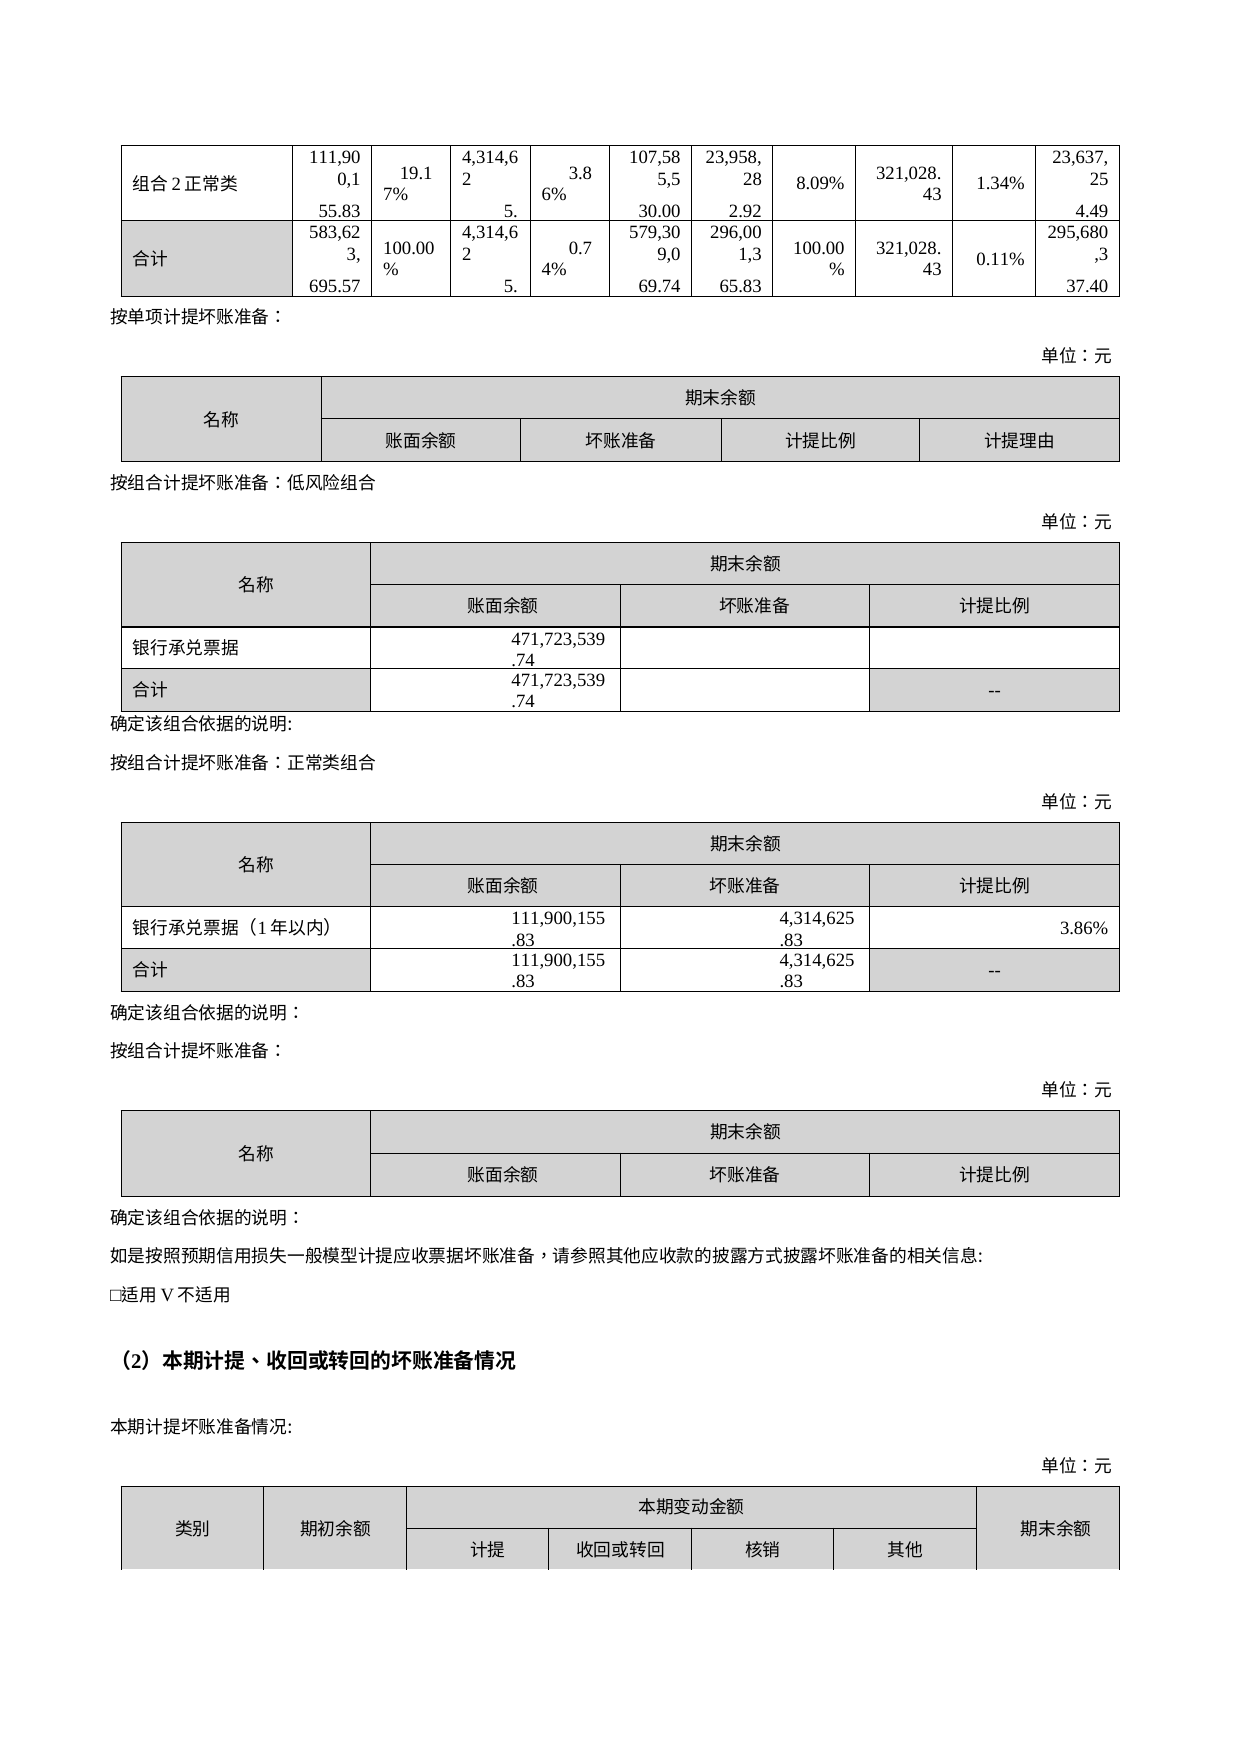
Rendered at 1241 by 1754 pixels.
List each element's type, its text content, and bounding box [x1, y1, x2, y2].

text 按组合计提坏账准备：低风险组合 [110, 471, 1131, 495]
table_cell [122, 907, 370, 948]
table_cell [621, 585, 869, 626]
text 单位：元 [1041, 789, 1131, 813]
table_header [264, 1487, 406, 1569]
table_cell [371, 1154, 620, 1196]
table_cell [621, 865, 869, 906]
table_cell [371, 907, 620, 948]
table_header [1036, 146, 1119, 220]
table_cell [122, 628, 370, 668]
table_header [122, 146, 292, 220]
text 本期计提坏账准备情况: [110, 1414, 1131, 1438]
text 确定该组合依据的说明： [110, 1205, 1131, 1229]
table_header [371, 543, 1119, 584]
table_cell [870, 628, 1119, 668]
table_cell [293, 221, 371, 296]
text 单位：元 [1041, 1453, 1131, 1477]
text 按单项计提坏账准备： [110, 305, 1131, 329]
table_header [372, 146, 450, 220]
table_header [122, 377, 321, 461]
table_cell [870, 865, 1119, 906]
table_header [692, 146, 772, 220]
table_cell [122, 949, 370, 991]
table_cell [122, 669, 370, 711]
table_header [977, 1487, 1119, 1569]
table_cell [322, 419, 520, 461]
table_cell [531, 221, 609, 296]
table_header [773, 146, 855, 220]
text 单位：元 [1041, 344, 1131, 368]
text 按组合计提坏账准备：正常类组合 [110, 751, 1131, 775]
text 确定该组合依据的说明: [110, 712, 1131, 736]
text 按组合计提坏账准备： [110, 1039, 1131, 1063]
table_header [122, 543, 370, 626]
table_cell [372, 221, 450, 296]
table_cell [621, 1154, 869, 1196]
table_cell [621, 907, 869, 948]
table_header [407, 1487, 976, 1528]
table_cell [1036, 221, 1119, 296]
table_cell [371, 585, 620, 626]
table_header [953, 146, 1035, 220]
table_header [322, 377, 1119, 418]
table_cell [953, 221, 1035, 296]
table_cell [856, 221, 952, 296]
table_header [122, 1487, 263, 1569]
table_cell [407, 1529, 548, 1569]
text □适用V不适用 [110, 1283, 1131, 1307]
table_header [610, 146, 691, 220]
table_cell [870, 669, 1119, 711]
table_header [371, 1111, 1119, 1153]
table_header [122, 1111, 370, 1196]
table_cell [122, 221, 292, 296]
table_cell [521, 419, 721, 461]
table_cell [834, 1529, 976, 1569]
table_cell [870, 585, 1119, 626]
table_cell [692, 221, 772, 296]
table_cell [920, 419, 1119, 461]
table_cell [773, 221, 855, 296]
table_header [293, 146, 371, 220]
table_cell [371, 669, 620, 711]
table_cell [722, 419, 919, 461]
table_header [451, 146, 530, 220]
subtitle （2）本期计提、收回或转回的坏账准备情况 [110, 1346, 1131, 1375]
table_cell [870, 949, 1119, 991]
text 单位：元 [1041, 1078, 1131, 1102]
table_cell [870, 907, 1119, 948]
text 如是按照预期信用损失一般模型计提应收票据坏账准备，请参照其他应收款的披露方式披露坏账准备的相关信息: [110, 1244, 1131, 1268]
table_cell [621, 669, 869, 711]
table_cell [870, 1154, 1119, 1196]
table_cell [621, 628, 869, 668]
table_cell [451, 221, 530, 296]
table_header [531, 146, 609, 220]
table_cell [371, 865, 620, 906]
text 确定该组合依据的说明： [110, 1000, 1131, 1024]
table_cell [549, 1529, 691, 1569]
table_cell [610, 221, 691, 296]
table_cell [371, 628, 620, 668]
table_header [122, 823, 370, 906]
text 单位：元 [1041, 509, 1131, 533]
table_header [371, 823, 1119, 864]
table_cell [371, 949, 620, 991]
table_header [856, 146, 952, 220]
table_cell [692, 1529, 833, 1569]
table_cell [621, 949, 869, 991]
